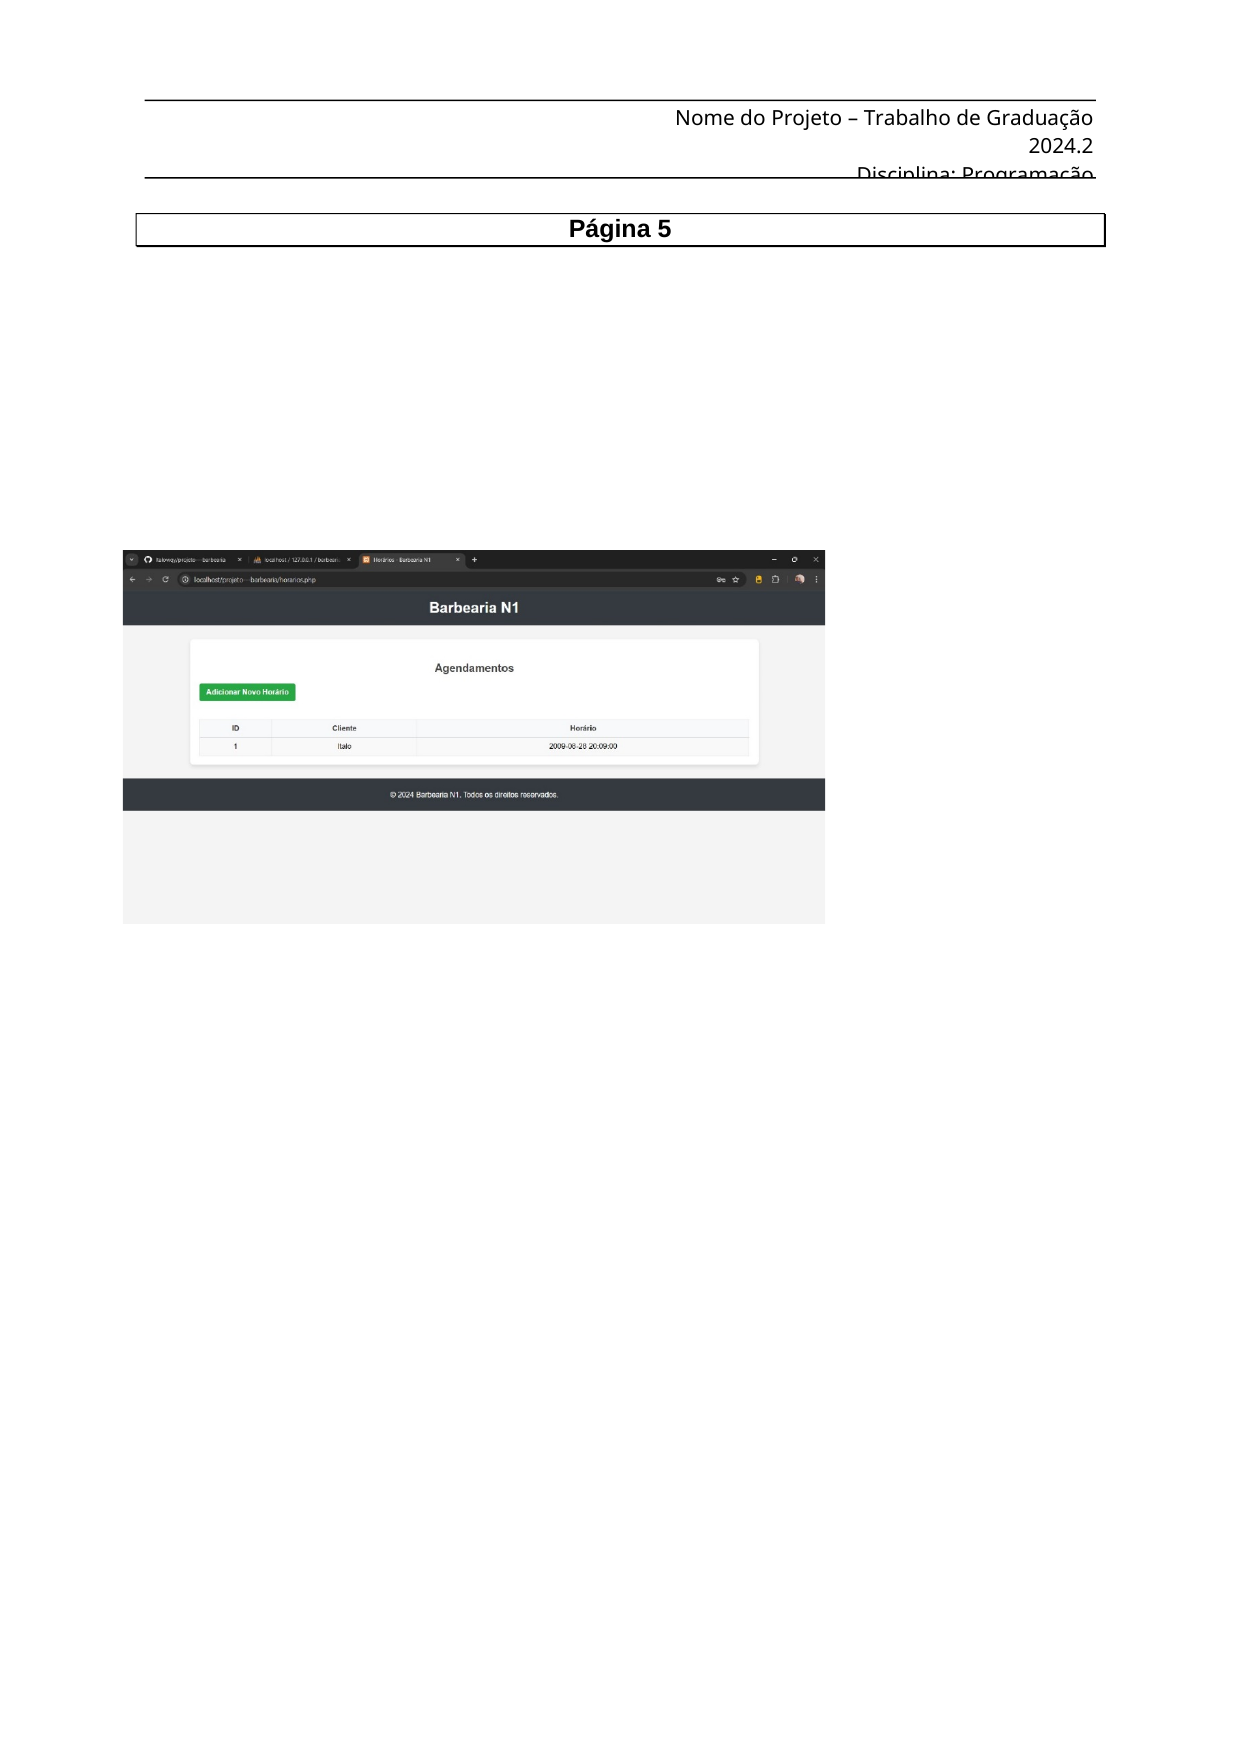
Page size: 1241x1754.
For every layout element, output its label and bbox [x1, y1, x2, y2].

picture [122, 550, 826, 924]
